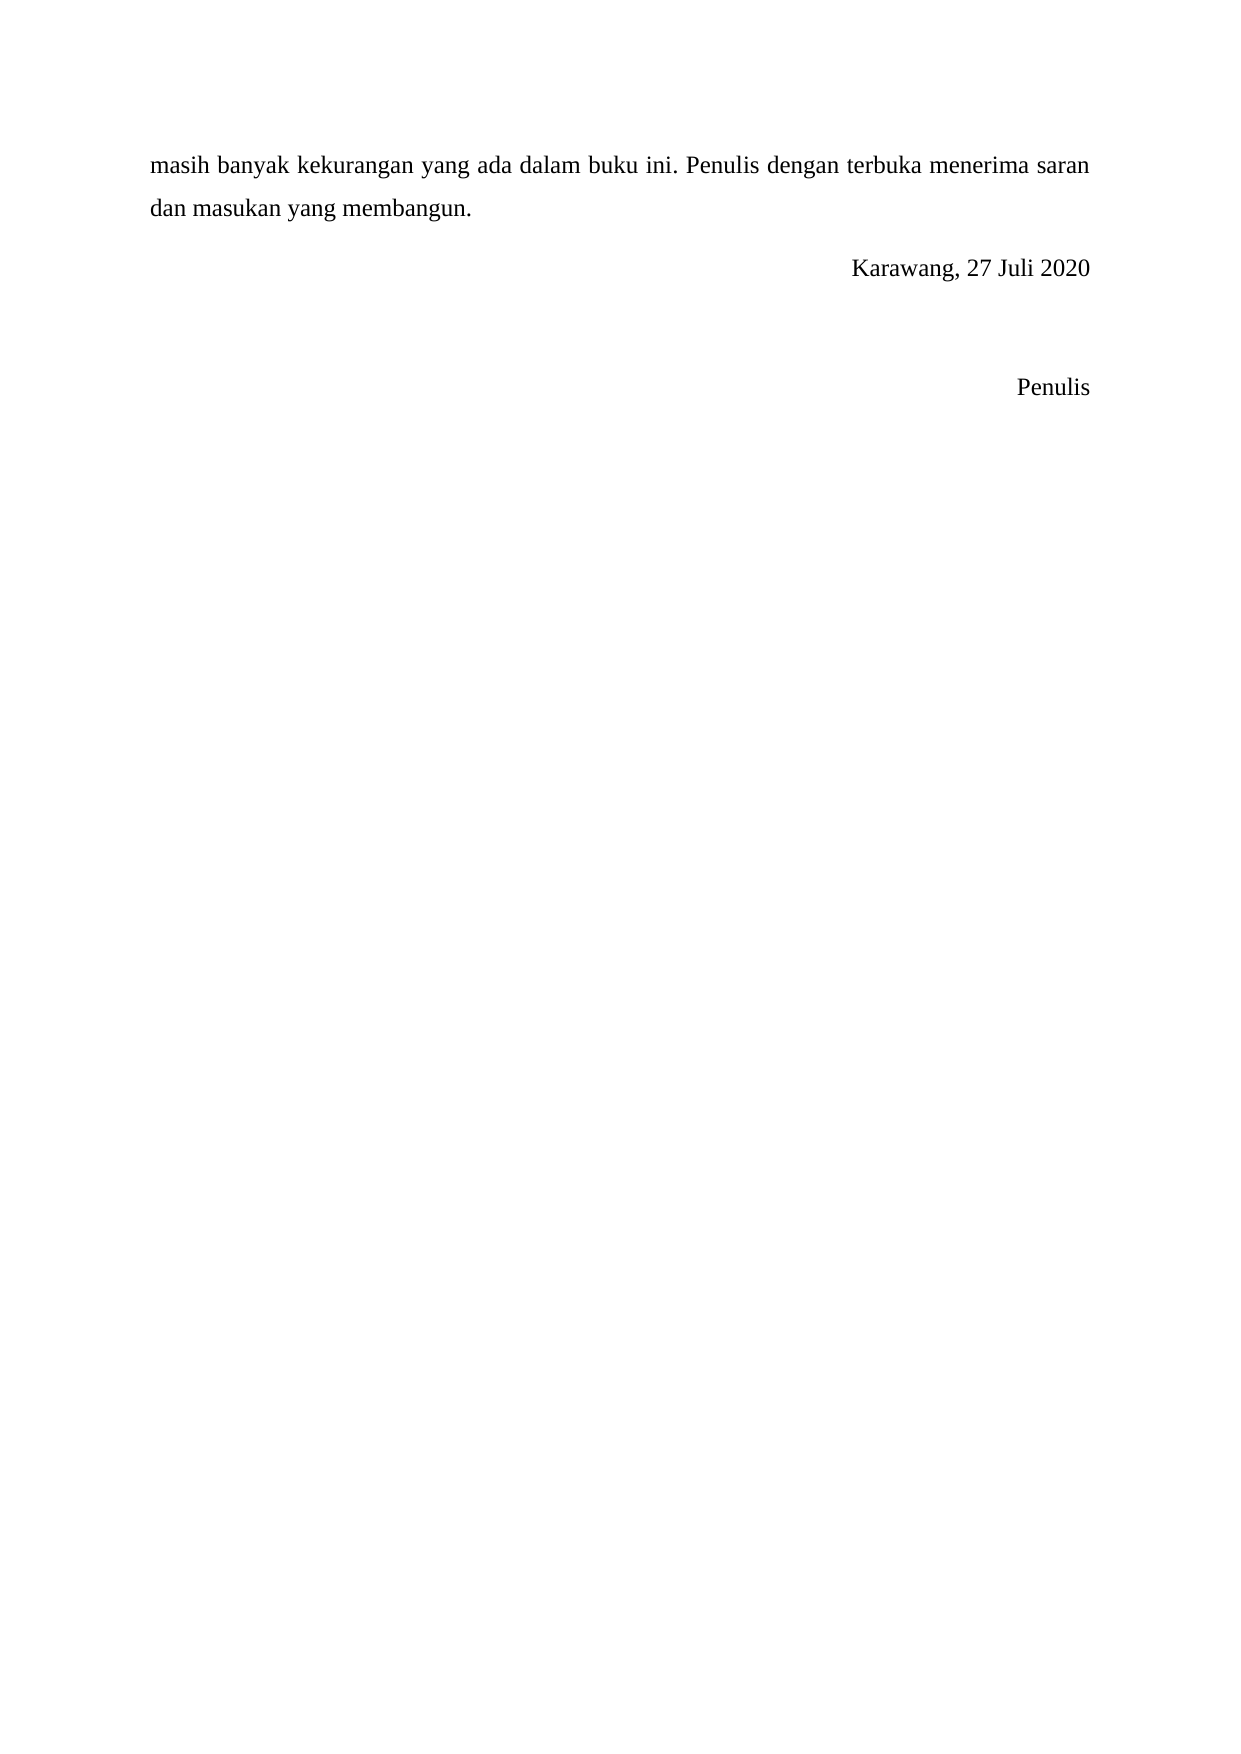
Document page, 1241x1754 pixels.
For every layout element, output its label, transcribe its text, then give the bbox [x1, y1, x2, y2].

text Karawang, 27 Juli 2020 [150, 253, 1090, 282]
text Penulis [150, 372, 1090, 401]
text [150, 150, 1090, 222]
